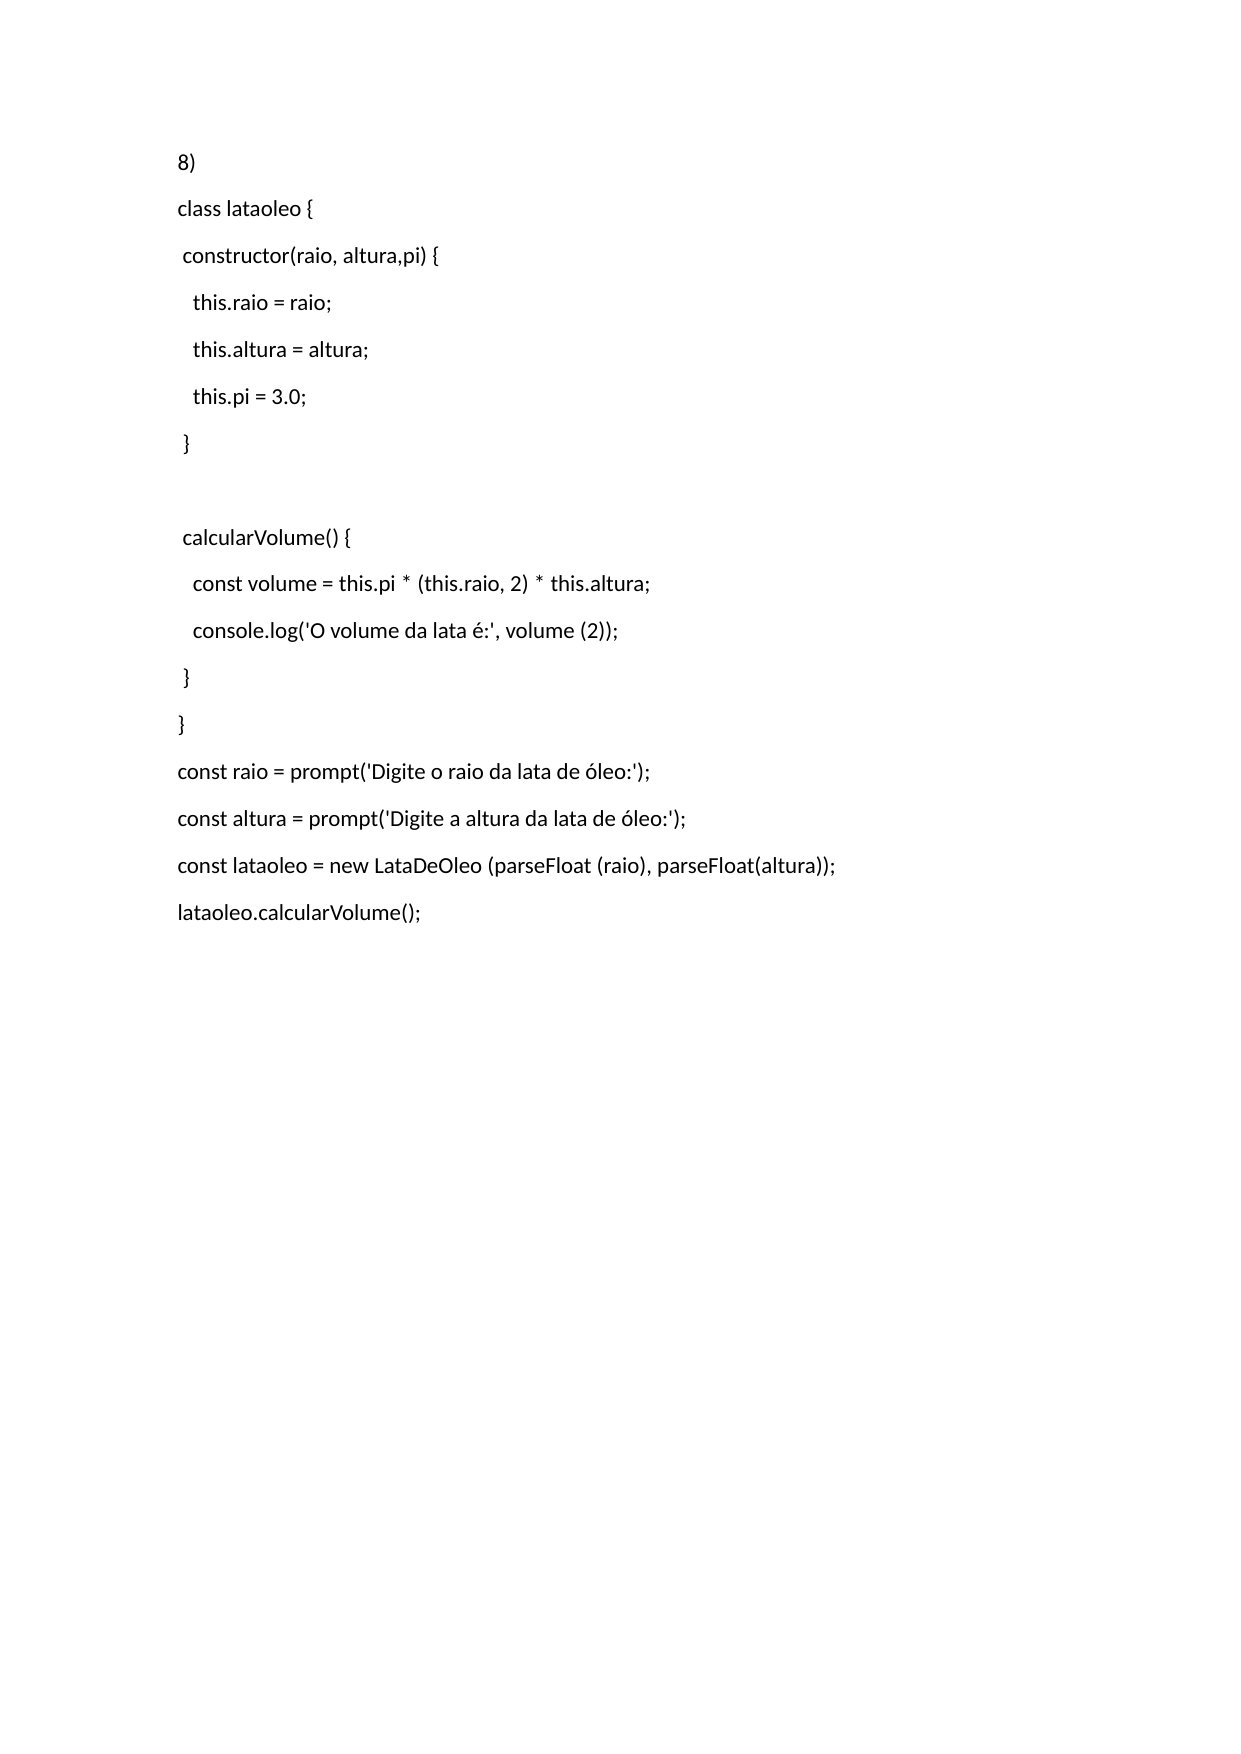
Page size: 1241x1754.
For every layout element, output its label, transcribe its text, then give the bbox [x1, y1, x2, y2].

text 8) [177, 148, 1063, 176]
text this.pi = 3.0; [177, 382, 1063, 410]
text const altura = prompt('Digite a altura da lata de óleo:'); [177, 804, 1063, 832]
text const lataoleo = new LataDeOleo (parseFloat (raio), parseFloat(altura)); [177, 851, 1063, 879]
text constructor(raio, altura,pi) { [177, 241, 1063, 269]
text this.raio = raio; [177, 288, 1063, 316]
text } [177, 429, 1063, 457]
text const raio = prompt('Digite o raio da lata de óleo:'); [177, 757, 1063, 785]
text } [177, 663, 1063, 691]
text this.altura = altura; [177, 335, 1063, 363]
text } [177, 710, 1063, 738]
text calcularVolume() { [177, 523, 1063, 551]
text const volume = this.pi * (this.raio, 2) * this.altura; [177, 569, 1063, 597]
text console.log('O volume da lata é:', volume (2)); [177, 616, 1063, 644]
text class lataoleo { [177, 194, 1063, 222]
text lataoleo.calcularVolume(); [177, 898, 1063, 926]
